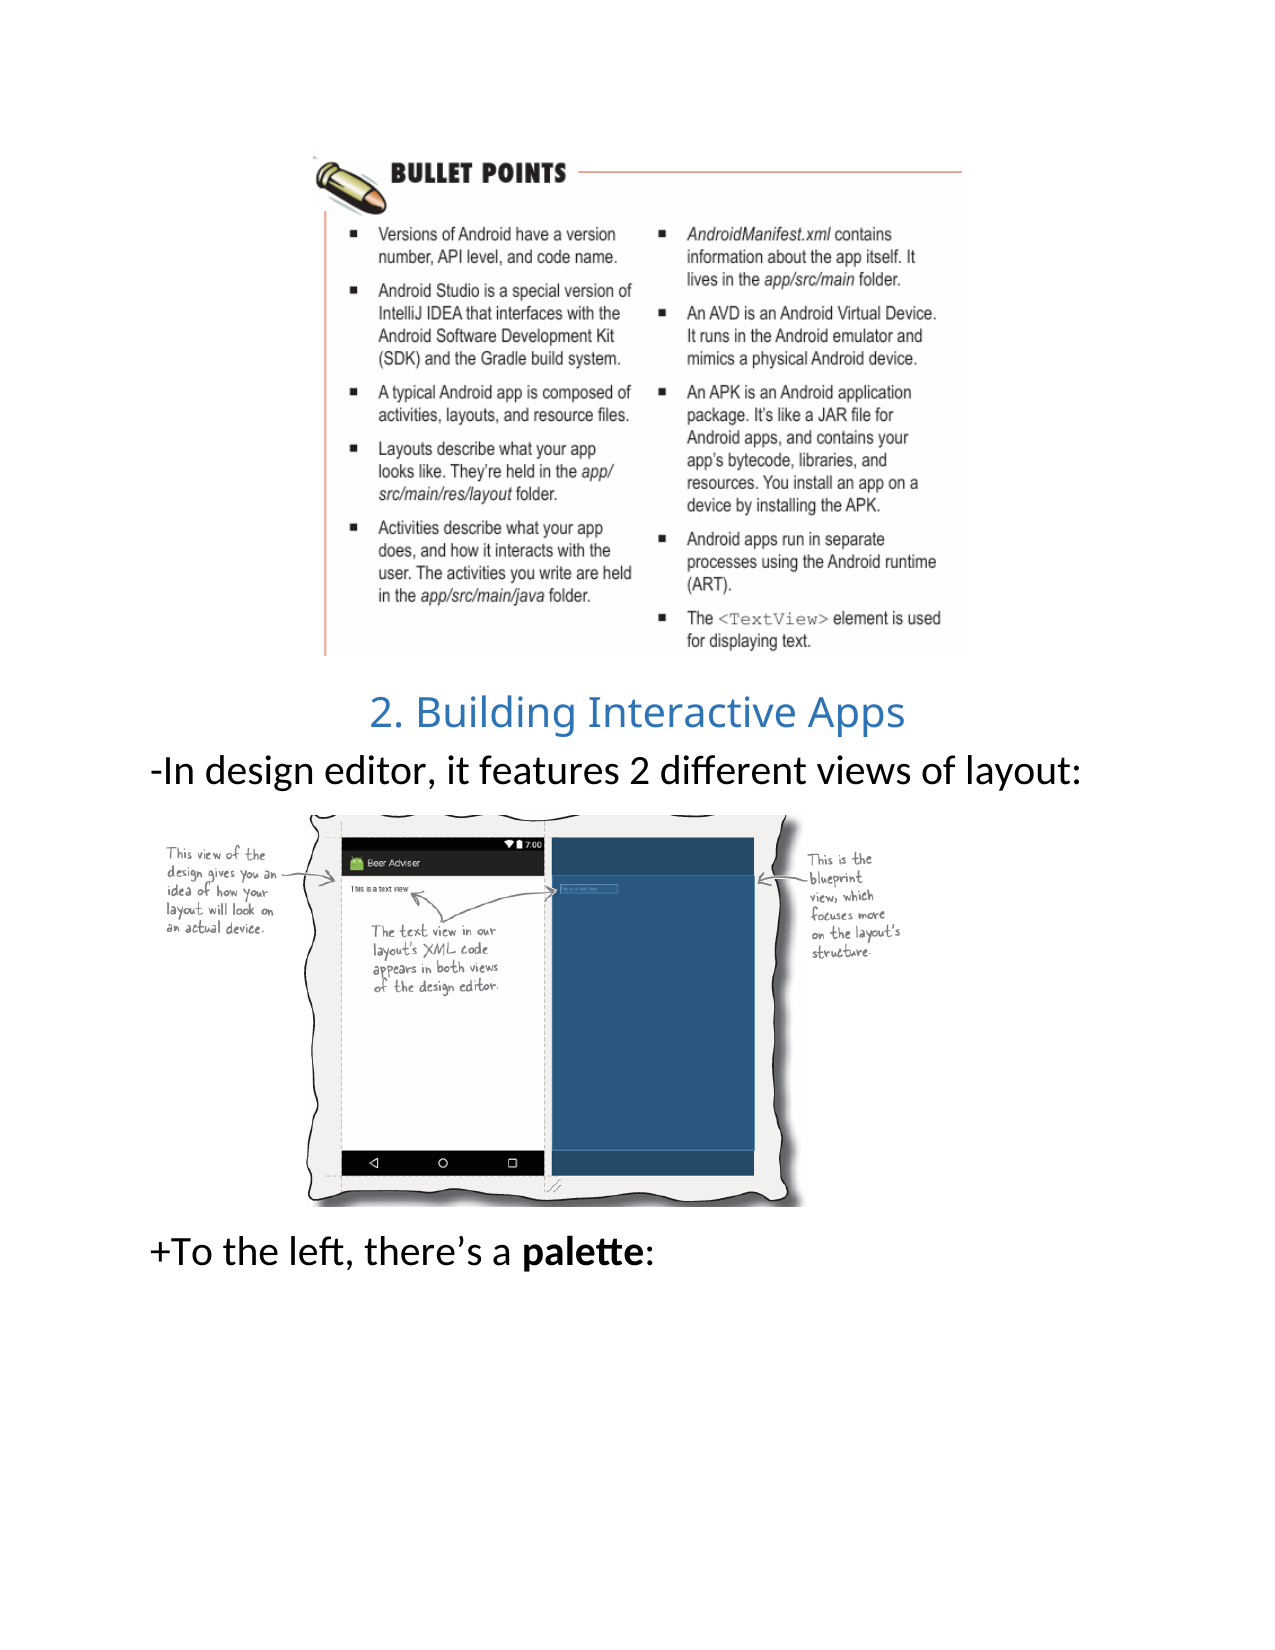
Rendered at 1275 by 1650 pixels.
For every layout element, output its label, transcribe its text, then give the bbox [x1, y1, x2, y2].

text -In design editor, it features 2 different views of layout: [150, 744, 1125, 794]
picture [150, 815, 905, 1207]
picture [312, 150, 963, 656]
subtitle 2. Building Interactive Apps [150, 682, 1125, 739]
text +To the left, there’s a palette: [150, 1225, 1125, 1276]
